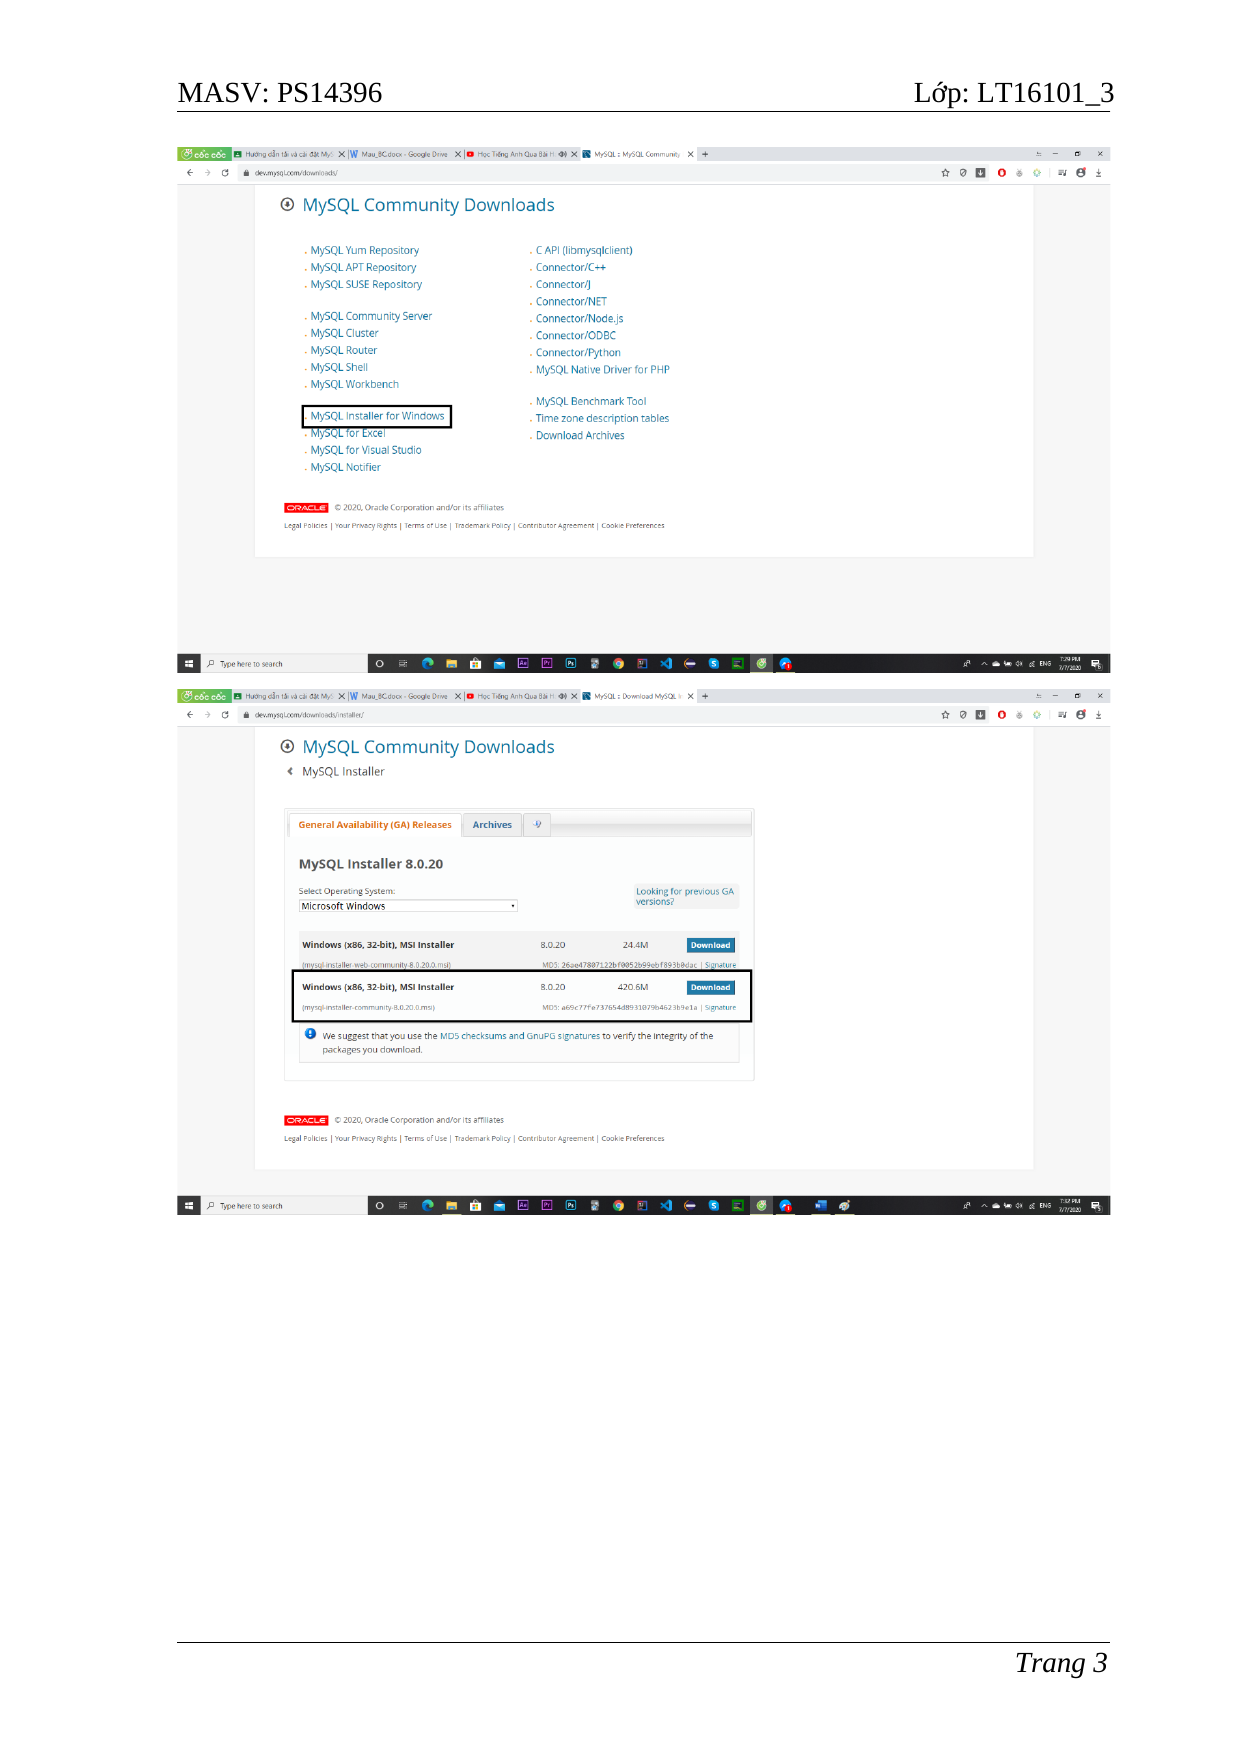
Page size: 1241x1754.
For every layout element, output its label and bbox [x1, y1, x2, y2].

picture [177, 689, 1111, 1215]
picture [177, 147, 1111, 673]
